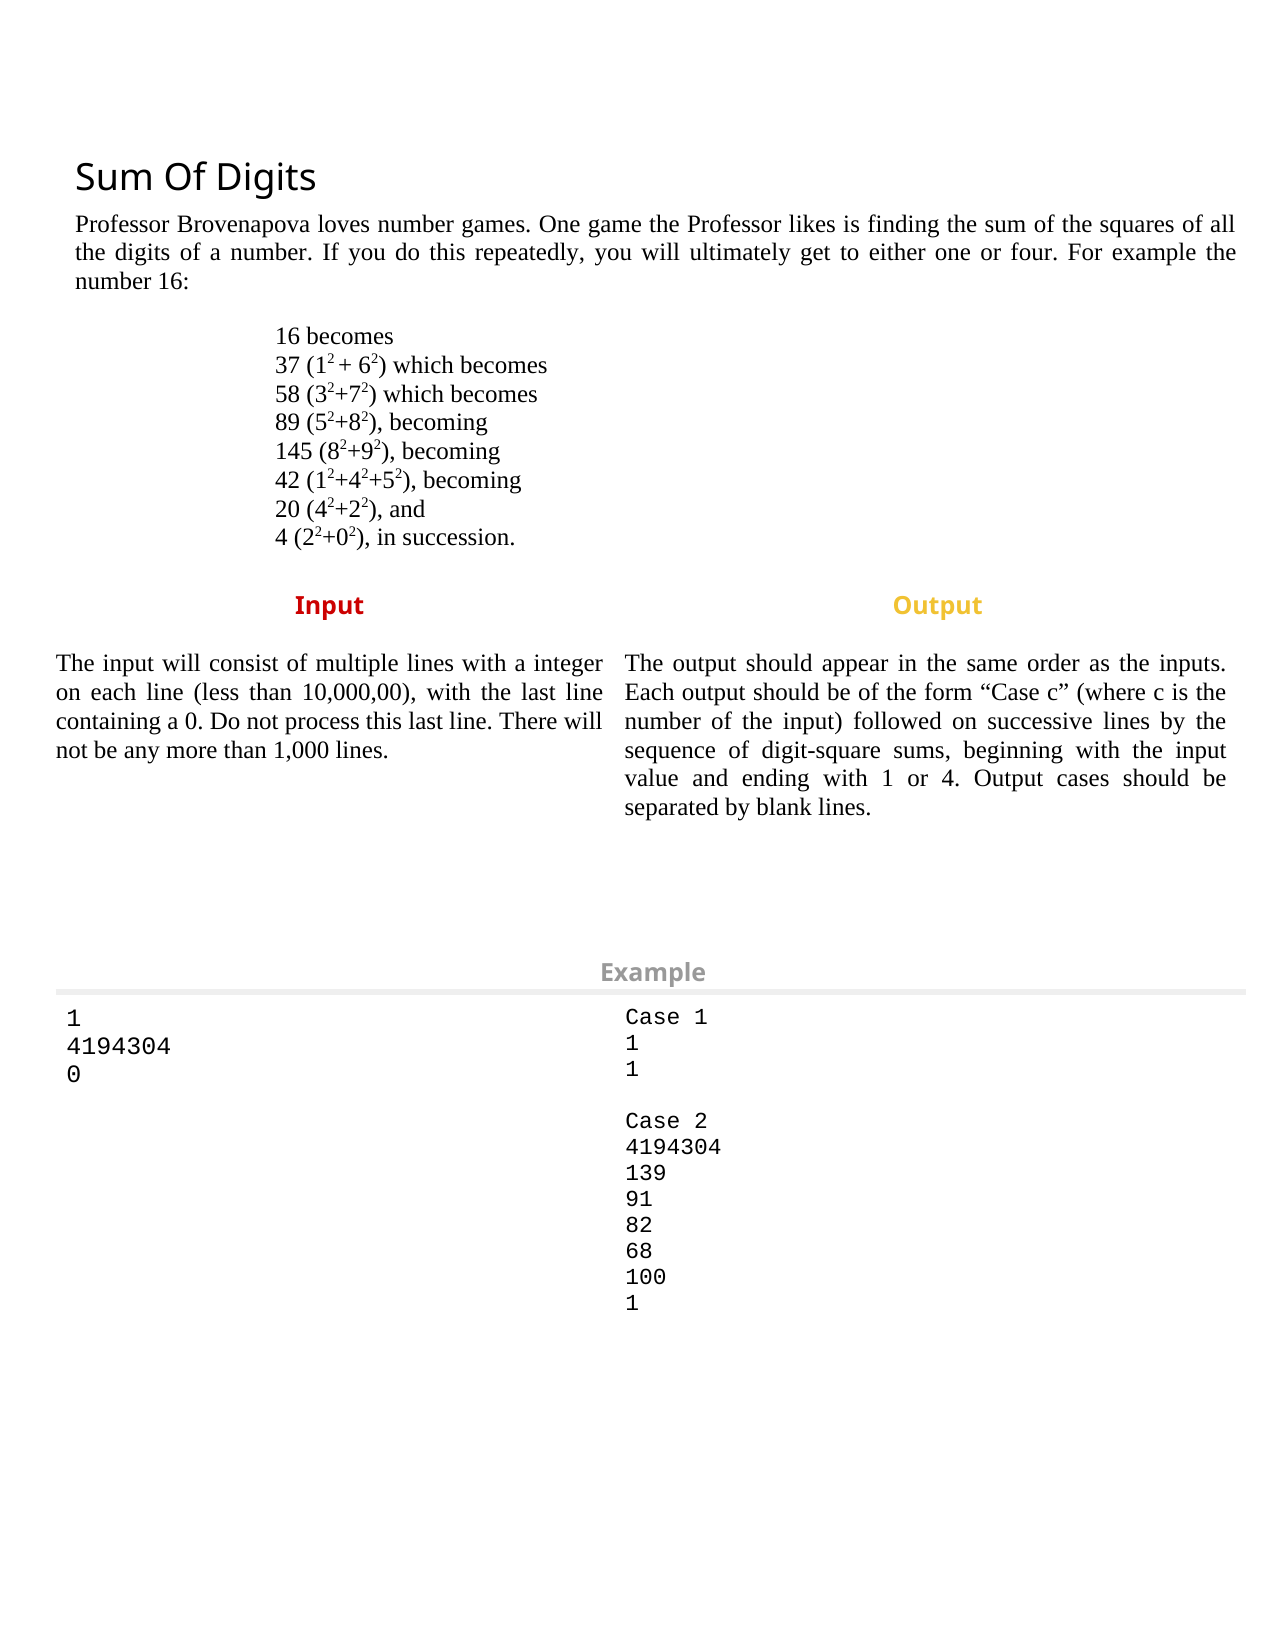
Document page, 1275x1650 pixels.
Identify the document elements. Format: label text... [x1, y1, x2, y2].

table_cell The input will consist of multiple lines with a integer on each line (less than 10,000,00), with the last line containing a 0. Do not process this last line. There will not be any more than 1,000 lines. [45, 638, 614, 944]
text 42 (12+42+52), becoming [150, 465, 1237, 494]
text Professor Brovenapova loves number games. One game the Professor likes is finding the sum of the squares of all the digits of a number. If you do this repeatedly, you will ultimately get to either one or four. For example the number 16: [75, 209, 1237, 295]
table_header Input [45, 578, 614, 638]
text 16 becomes [150, 321, 1237, 350]
text Sum Of Digits [75, 150, 1275, 201]
table_cell The output should appear in the same order as the inputs. Each output should be of the form “Case c” (where c is the number of the input) followed on successive lines by the sequence of digit-square sums, beginning with the input value and ending with 1 or 4. Output cases should be separated by blank lines. [614, 638, 1261, 944]
table_cell Example [45, 944, 1261, 1391]
text 58 (32+72) which becomes [150, 379, 1237, 407]
text 145 (82+92), becoming [150, 436, 1237, 465]
text 4 (22+02), in succession. [150, 522, 1237, 551]
table_header Output [614, 578, 1261, 638]
text 89 (52+82), becoming [150, 407, 1237, 436]
text 20 (42+22), and [150, 494, 1237, 522]
text 37 (12 + 62) which becomes [225, 350, 1237, 379]
